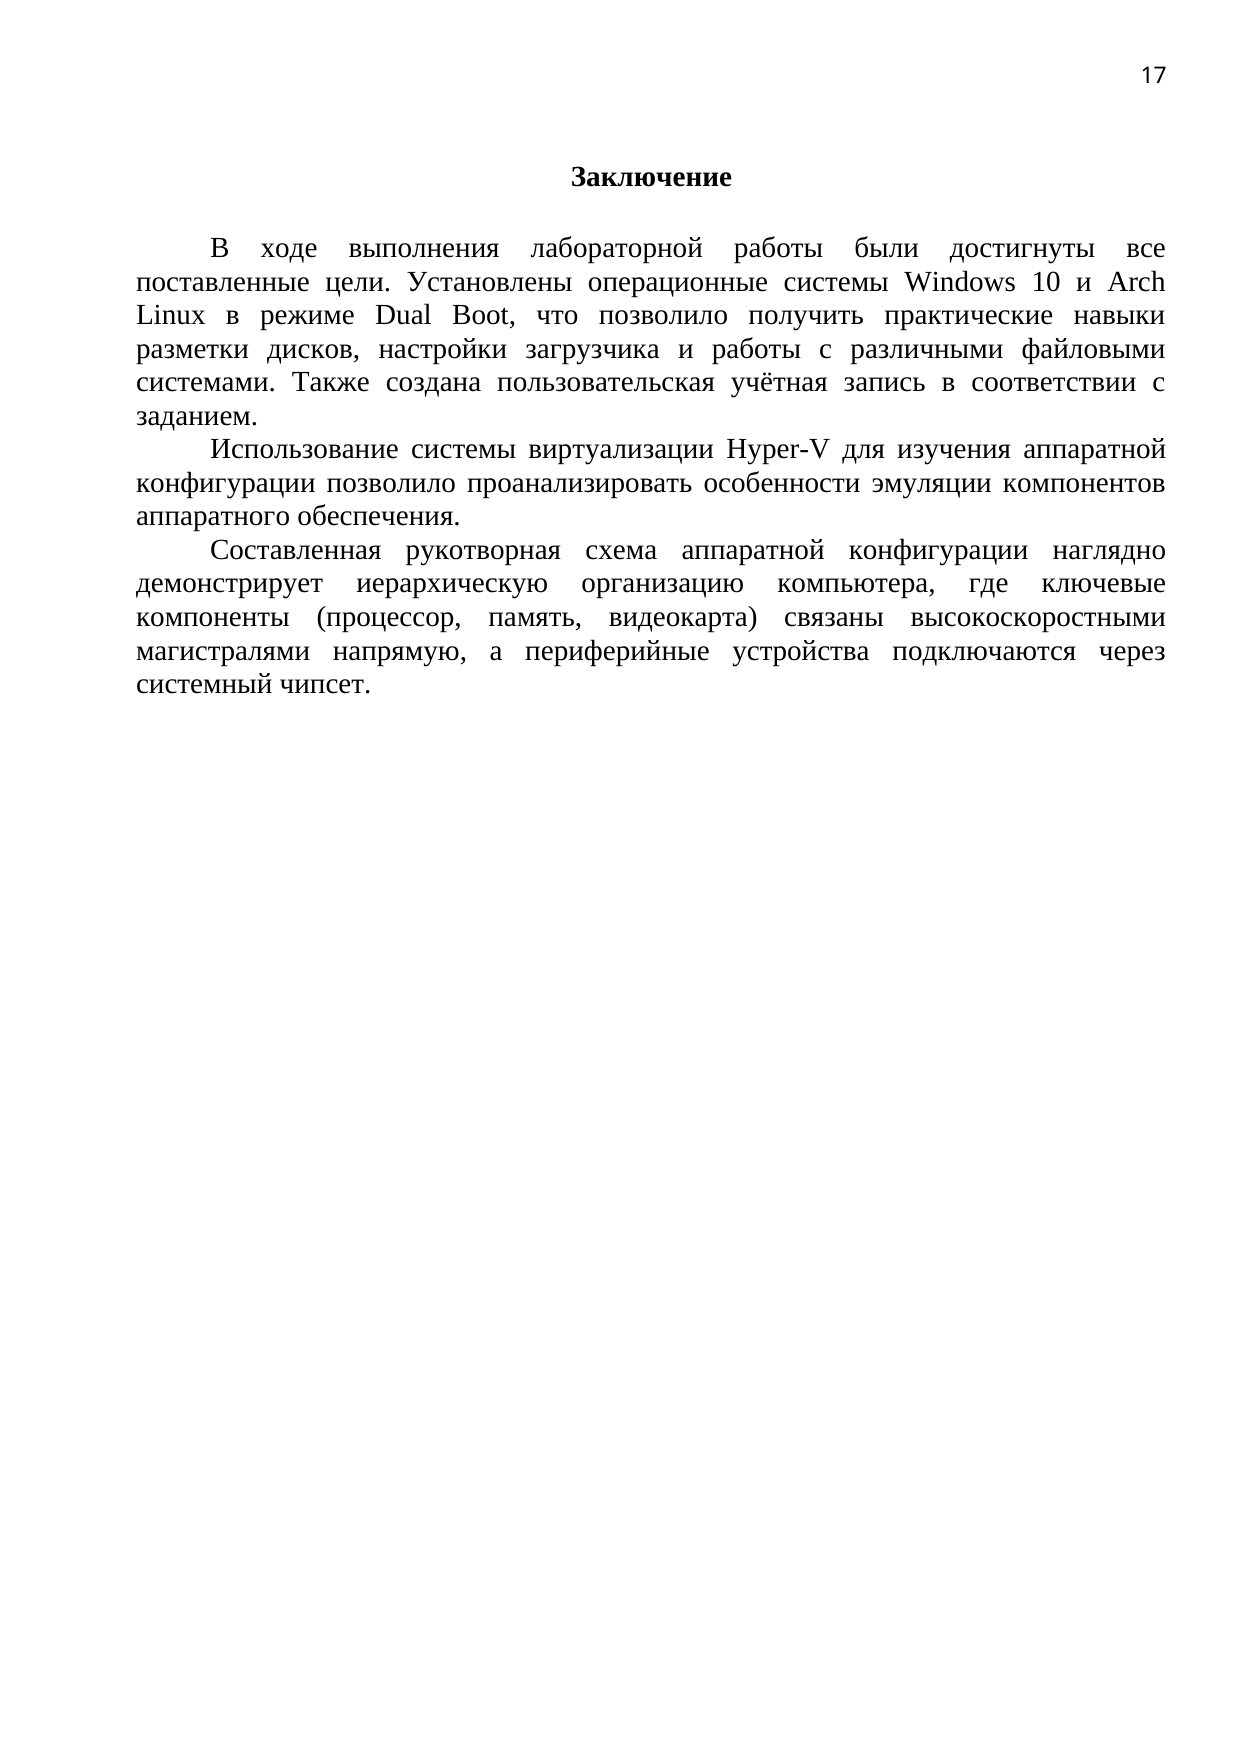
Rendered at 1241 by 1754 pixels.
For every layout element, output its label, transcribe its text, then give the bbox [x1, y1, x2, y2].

text Заключение [136, 159, 1167, 193]
text Использование системы виртуализации Hyper-V для изучения аппаратной конфигурации позволило проанализировать особенности эмуляции компонентов аппаратного обеспечения. [136, 431, 1167, 532]
text В ходе выполнения лабораторной работы были достигнуты все поставленные цели. Установлены операционные системы Windows 10 и Arch Linux в режиме Dual Boot, что позволило получить практические навыки разметки дисков, настройки загрузчика и работы с различными файловыми системами. Также создана пользовательская учётная запись в соответствии с заданием. [136, 230, 1167, 431]
text Составленная рукотворная схема аппаратной конфигурации наглядно демонстрирует иерархическую организацию компьютера, где ключевые компоненты (процессор, память, видеокарта) связаны высокоскоростными магистралями напрямую, а периферийные устройства подключаются через системный чипсет. [136, 532, 1167, 700]
